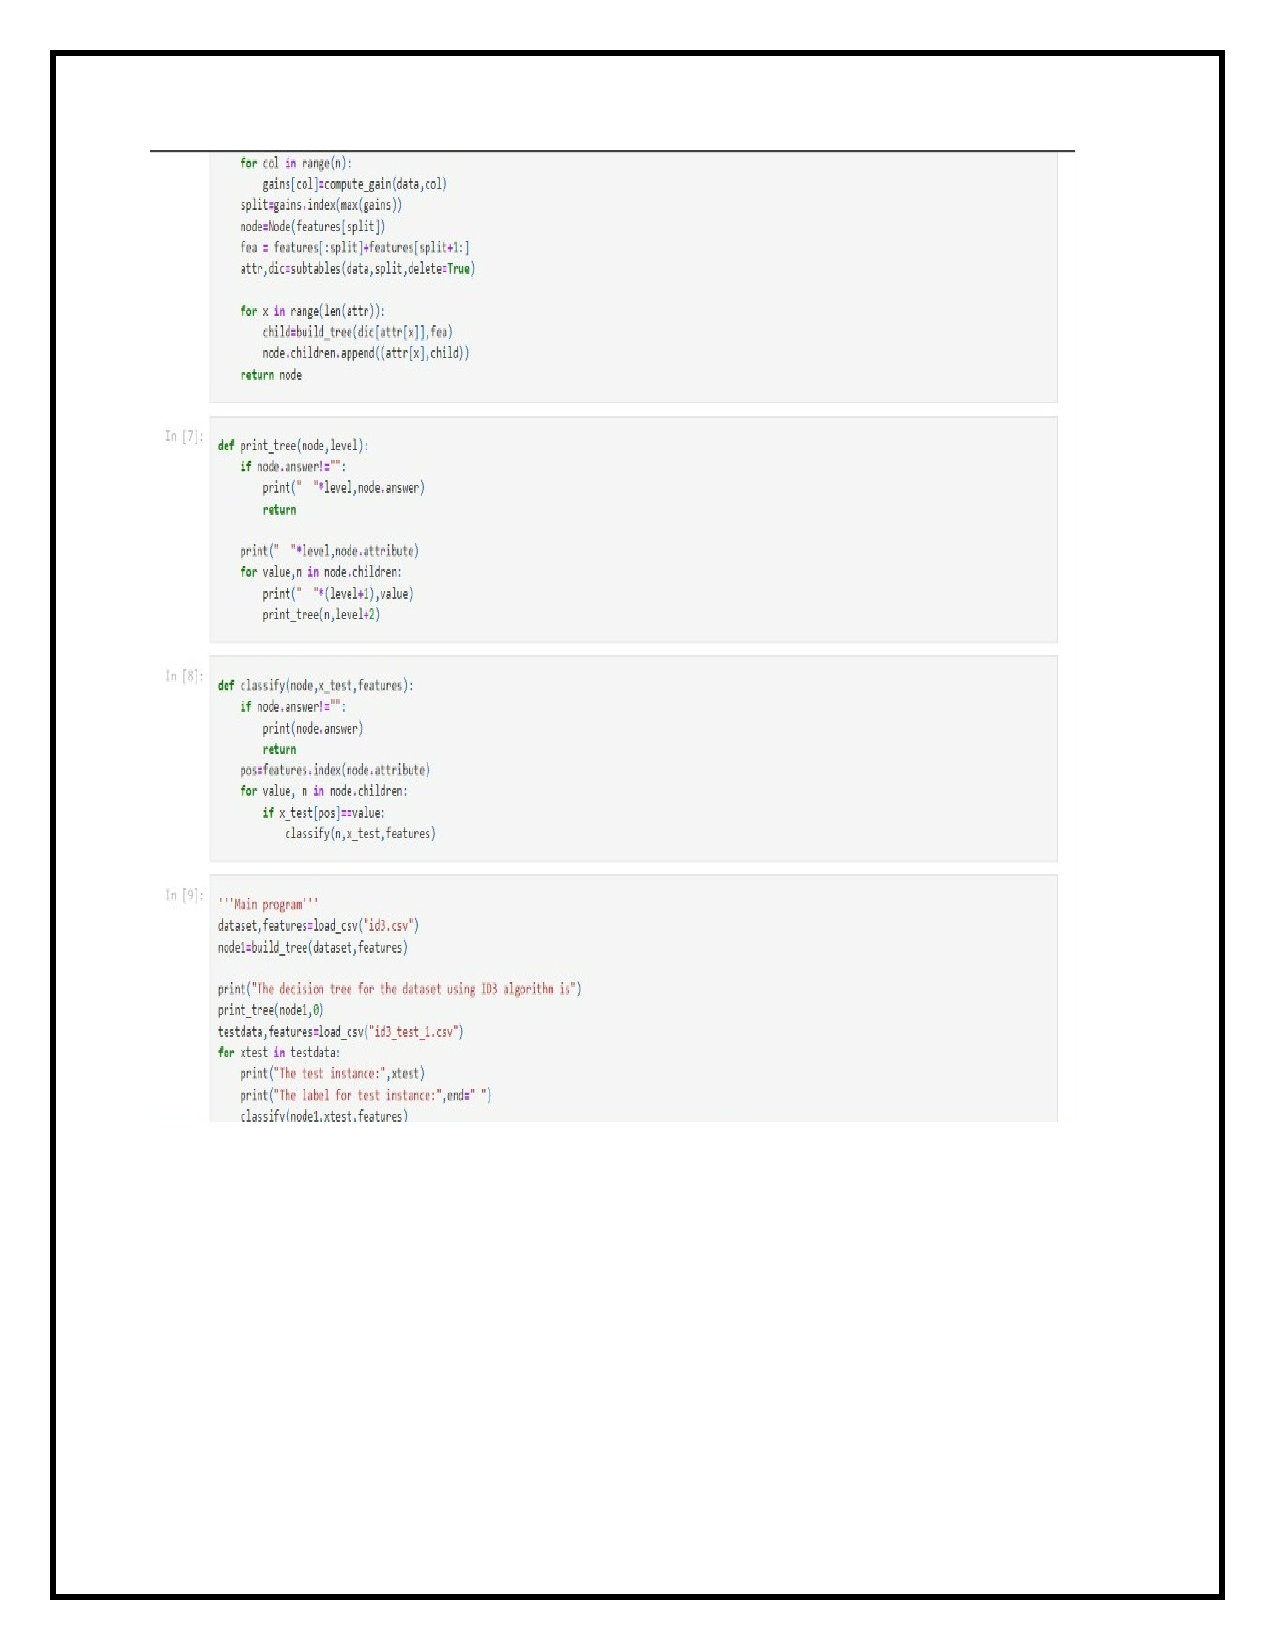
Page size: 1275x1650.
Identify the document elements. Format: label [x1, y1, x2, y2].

picture [150, 150, 1075, 1122]
